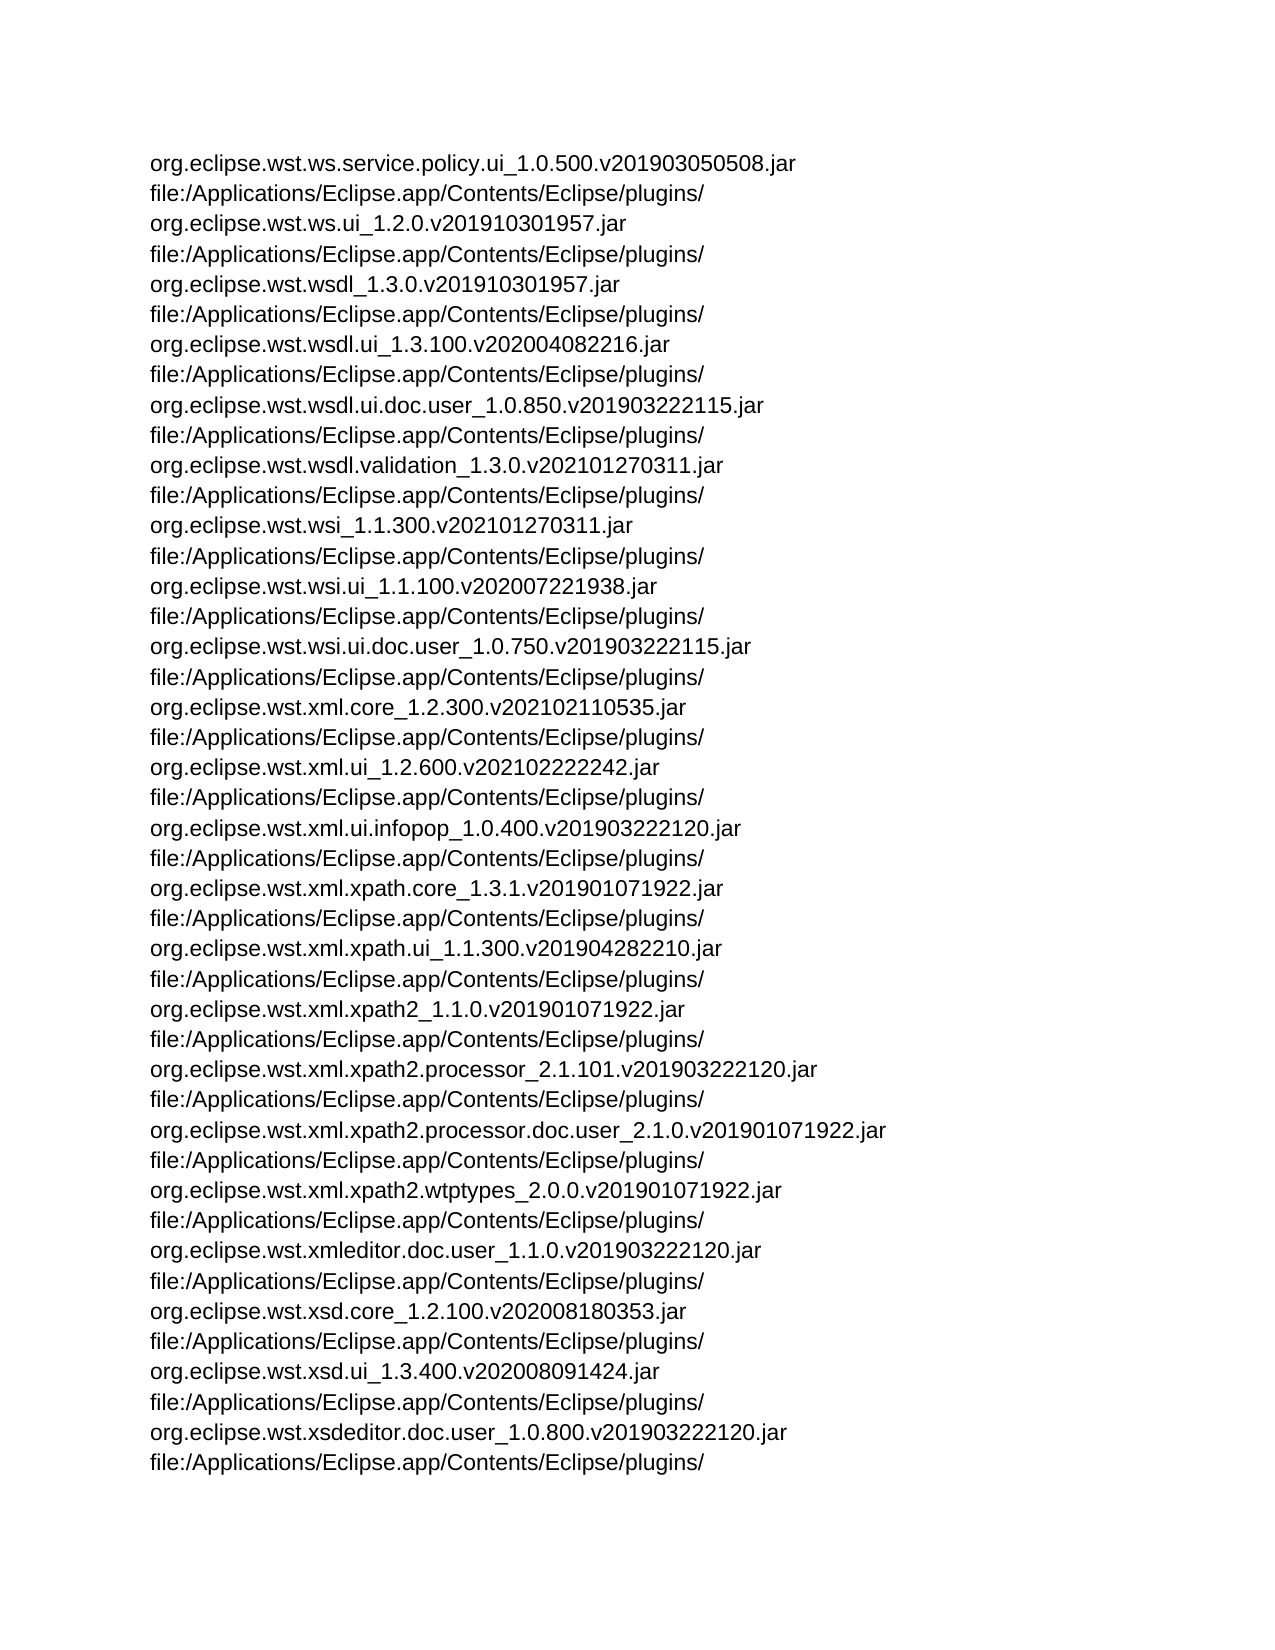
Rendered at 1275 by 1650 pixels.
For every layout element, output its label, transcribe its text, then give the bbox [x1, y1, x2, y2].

text file:/Applications/Eclipse.app/Contents/Eclipse/plugins/org.eclipse.wst.xml.ui_1.2.600.v202102222242.jar [150, 724, 1125, 781]
text file:/Applications/Eclipse.app/Contents/Eclipse/plugins/org.eclipse.wst.wsi.ui.doc.user_1.0.750.v201903222115.jar [150, 603, 1125, 660]
text file:/Applications/Eclipse.app/Contents/Eclipse/plugins/org.eclipse.wst.wsi.ui_1.1.100.v202007221938.jar [150, 543, 1125, 599]
text file:/Applications/Eclipse.app/Contents/Eclipse/plugins/org.eclipse.wst.xml.core_1.2.300.v202102110535.jar [150, 663, 1125, 720]
text file:/Applications/Eclipse.app/Contents/Eclipse/plugins/org.eclipse.wst.xml.xpath2.processor.doc.user_2.1.0.v201901071922.jar [150, 1086, 1125, 1143]
text file:/Applications/Eclipse.app/Contents/Eclipse/plugins/org.eclipse.wst.wsdl.ui_1.3.100.v202004082216.jar [150, 301, 1125, 358]
text file:/Applications/Eclipse.app/Contents/Eclipse/plugins/org.eclipse.wst.wsdl.validation_1.3.0.v202101270311.jar [150, 422, 1125, 478]
text file:/Applications/Eclipse.app/Contents/Eclipse/plugins/org.eclipse.wst.xml.xpath2.processor_2.1.101.v201903222120.jar [150, 1026, 1125, 1083]
text file:/Applications/Eclipse.app/Contents/Eclipse/plugins/org.eclipse.wst.xml.xpath.core_1.3.1.v201901071922.jar [150, 845, 1125, 901]
text file:/Applications/Eclipse.app/Contents/Eclipse/plugins/org.eclipse.wst.xml.xpath2_1.1.0.v201901071922.jar [150, 966, 1125, 1022]
text file:/Applications/Eclipse.app/Contents/Eclipse/plugins/org.eclipse.wst.xsd.ui_1.3.400.v202008091424.jar [150, 1328, 1125, 1385]
text file:/Applications/Eclipse.app/Contents/Eclipse/plugins/org.eclipse.wst.wsdl_1.3.0.v201910301957.jar [150, 241, 1125, 297]
text file:/Applications/Eclipse.app/Contents/Eclipse/plugins/org.eclipse.wst.xml.xpath2.wtptypes_2.0.0.v201901071922.jar [150, 1147, 1125, 1203]
text file:/Applications/Eclipse.app/Contents/Eclipse/plugins/org.eclipse.wst.xsdeditor.doc.user_1.0.800.v201903222120.jar [150, 1388, 1125, 1445]
text file:/Applications/Eclipse.app/Contents/Eclipse/plugins/org.eclipse.wst.xml.ui.infopop_1.0.400.v201903222120.jar [150, 784, 1125, 841]
text file:/Applications/Eclipse.app/Contents/Eclipse/plugins/org.eclipse.wst.xmleditor.doc.user_1.1.0.v201903222120.jar [150, 1207, 1125, 1264]
text file:/Applications/Eclipse.app/Contents/Eclipse/plugins/org.eclipse.wst.xml.xpath.ui_1.1.300.v201904282210.jar [150, 905, 1125, 962]
text file:/Applications/Eclipse.app/Contents/Eclipse/plugins/org.eclipse.wst.xsd.core_1.2.100.v202008180353.jar [150, 1268, 1125, 1324]
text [150, 150, 1125, 176]
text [150, 1449, 1125, 1475]
text file:/Applications/Eclipse.app/Contents/Eclipse/plugins/org.eclipse.wst.wsdl.ui.doc.user_1.0.850.v201903222115.jar [150, 361, 1125, 418]
text file:/Applications/Eclipse.app/Contents/Eclipse/plugins/org.eclipse.wst.wsi_1.1.300.v202101270311.jar [150, 482, 1125, 539]
text file:/Applications/Eclipse.app/Contents/Eclipse/plugins/org.eclipse.wst.ws.ui_1.2.0.v201910301957.jar [150, 180, 1125, 237]
